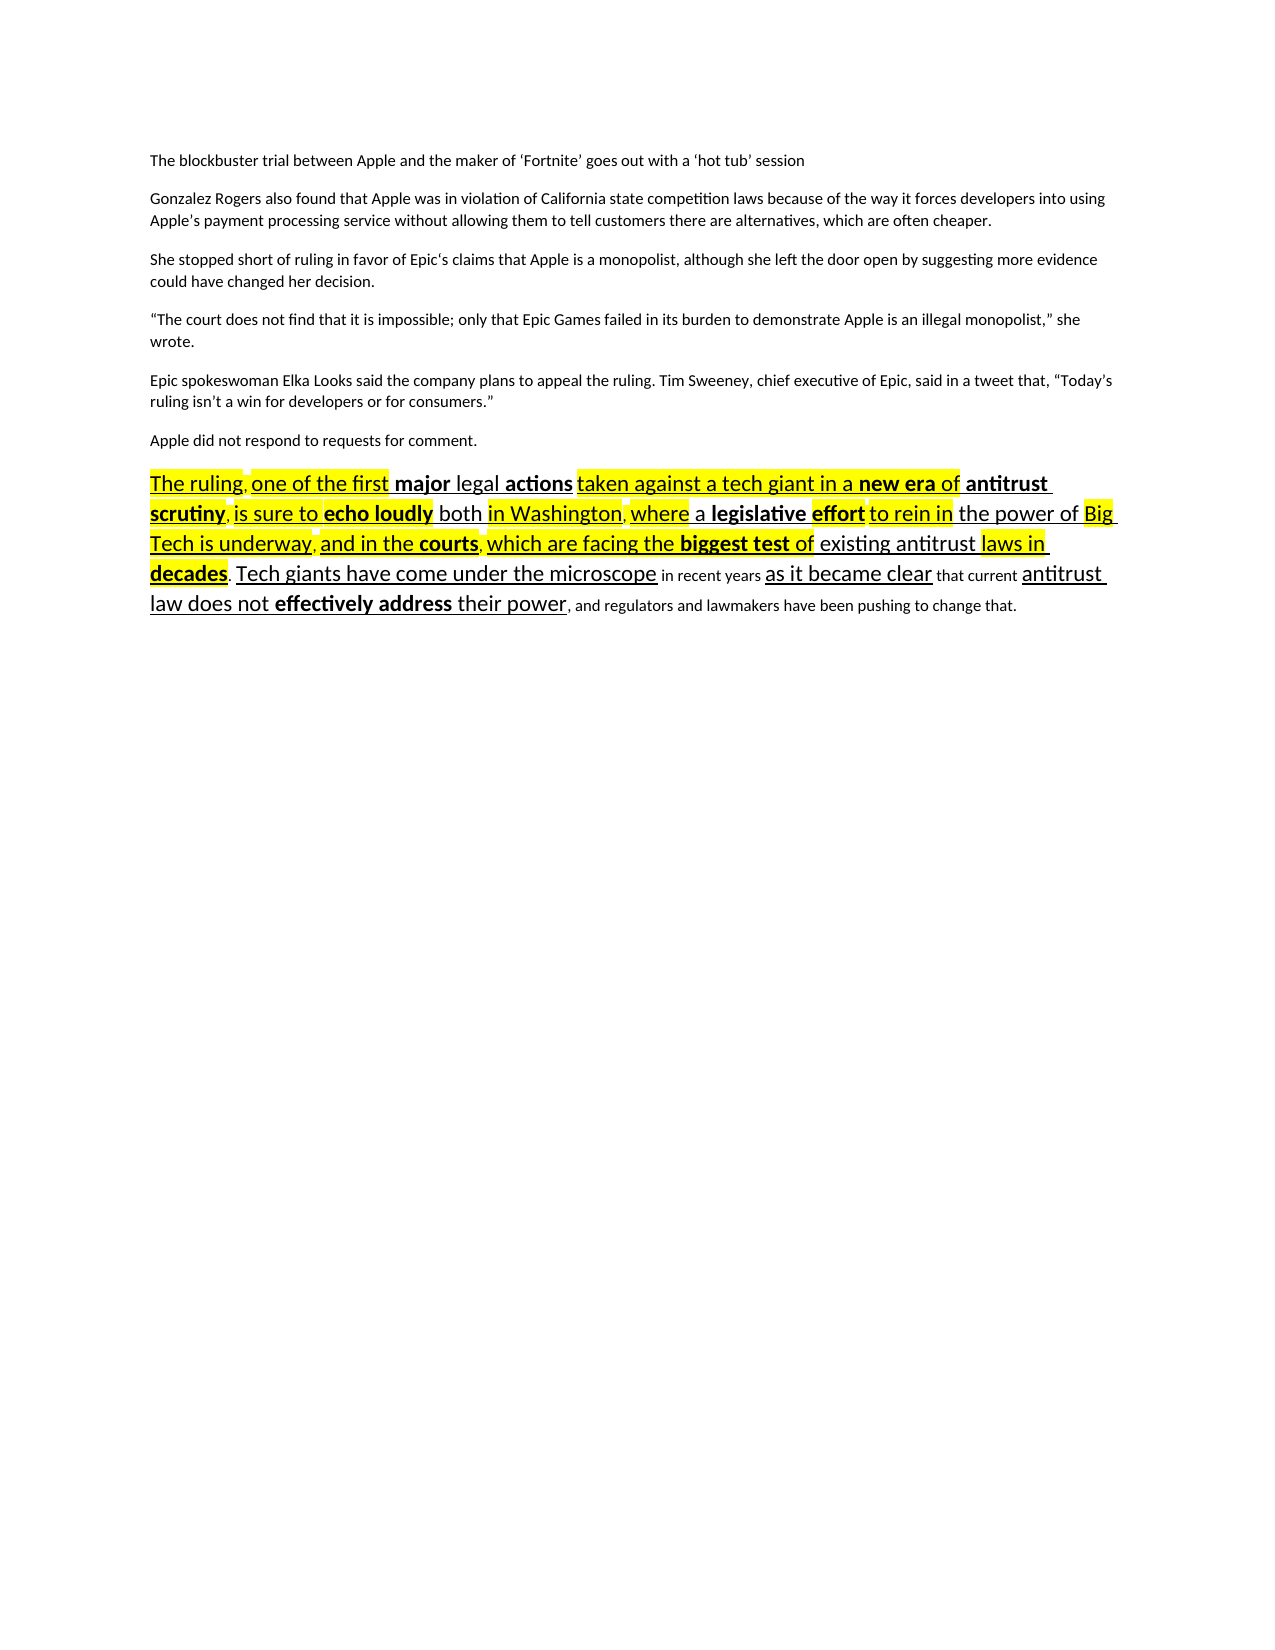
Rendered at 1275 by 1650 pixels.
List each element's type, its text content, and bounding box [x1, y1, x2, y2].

text Apple did not respond to requests for comment. [150, 430, 1125, 451]
text She stopped short of ruling in favor of Epic‘s claims that Apple is a monopolist, although she left the door open by suggesting more evidence could have changed her decision. [150, 249, 1125, 291]
text “The court does not find that it is impossible; only that Epic Games failed in its burden to demonstrate Apple is an illegal monopolist,” she wrote. [150, 309, 1125, 352]
text Epic spokeswoman Elka Looks said the company plans to appeal the ruling. Tim Sweeney, chief executive of Epic, said in a tweet that, “Today’s ruling isn’t a win for developers or for consumers.” [150, 370, 1125, 412]
text The ruling, one of the first major legal actions taken against a tech giant in a new era of antitrust scrutiny, is sure to echo loudly both in Washington, where a legislative effort to rein in the power of Big Tech is underway, and in the courts, which are facing the biggest test of existing antitrust laws in decades. Tech giants have come under the microscope in recent years as it became clear that current antitrust law does not effectively address their power, and regulators and lawmakers have been pushing to change that. [150, 469, 1125, 618]
text Gonzalez Rogers also found that Apple was in violation of California state competition laws because of the way it forces developers into using Apple’s payment processing service without allowing them to tell customers there are alternatives, which are often cheaper. [150, 188, 1125, 231]
text The blockbuster trial between Apple and the maker of ‘Fortnite’ goes out with a ‘hot tub’ session [150, 150, 1125, 170]
